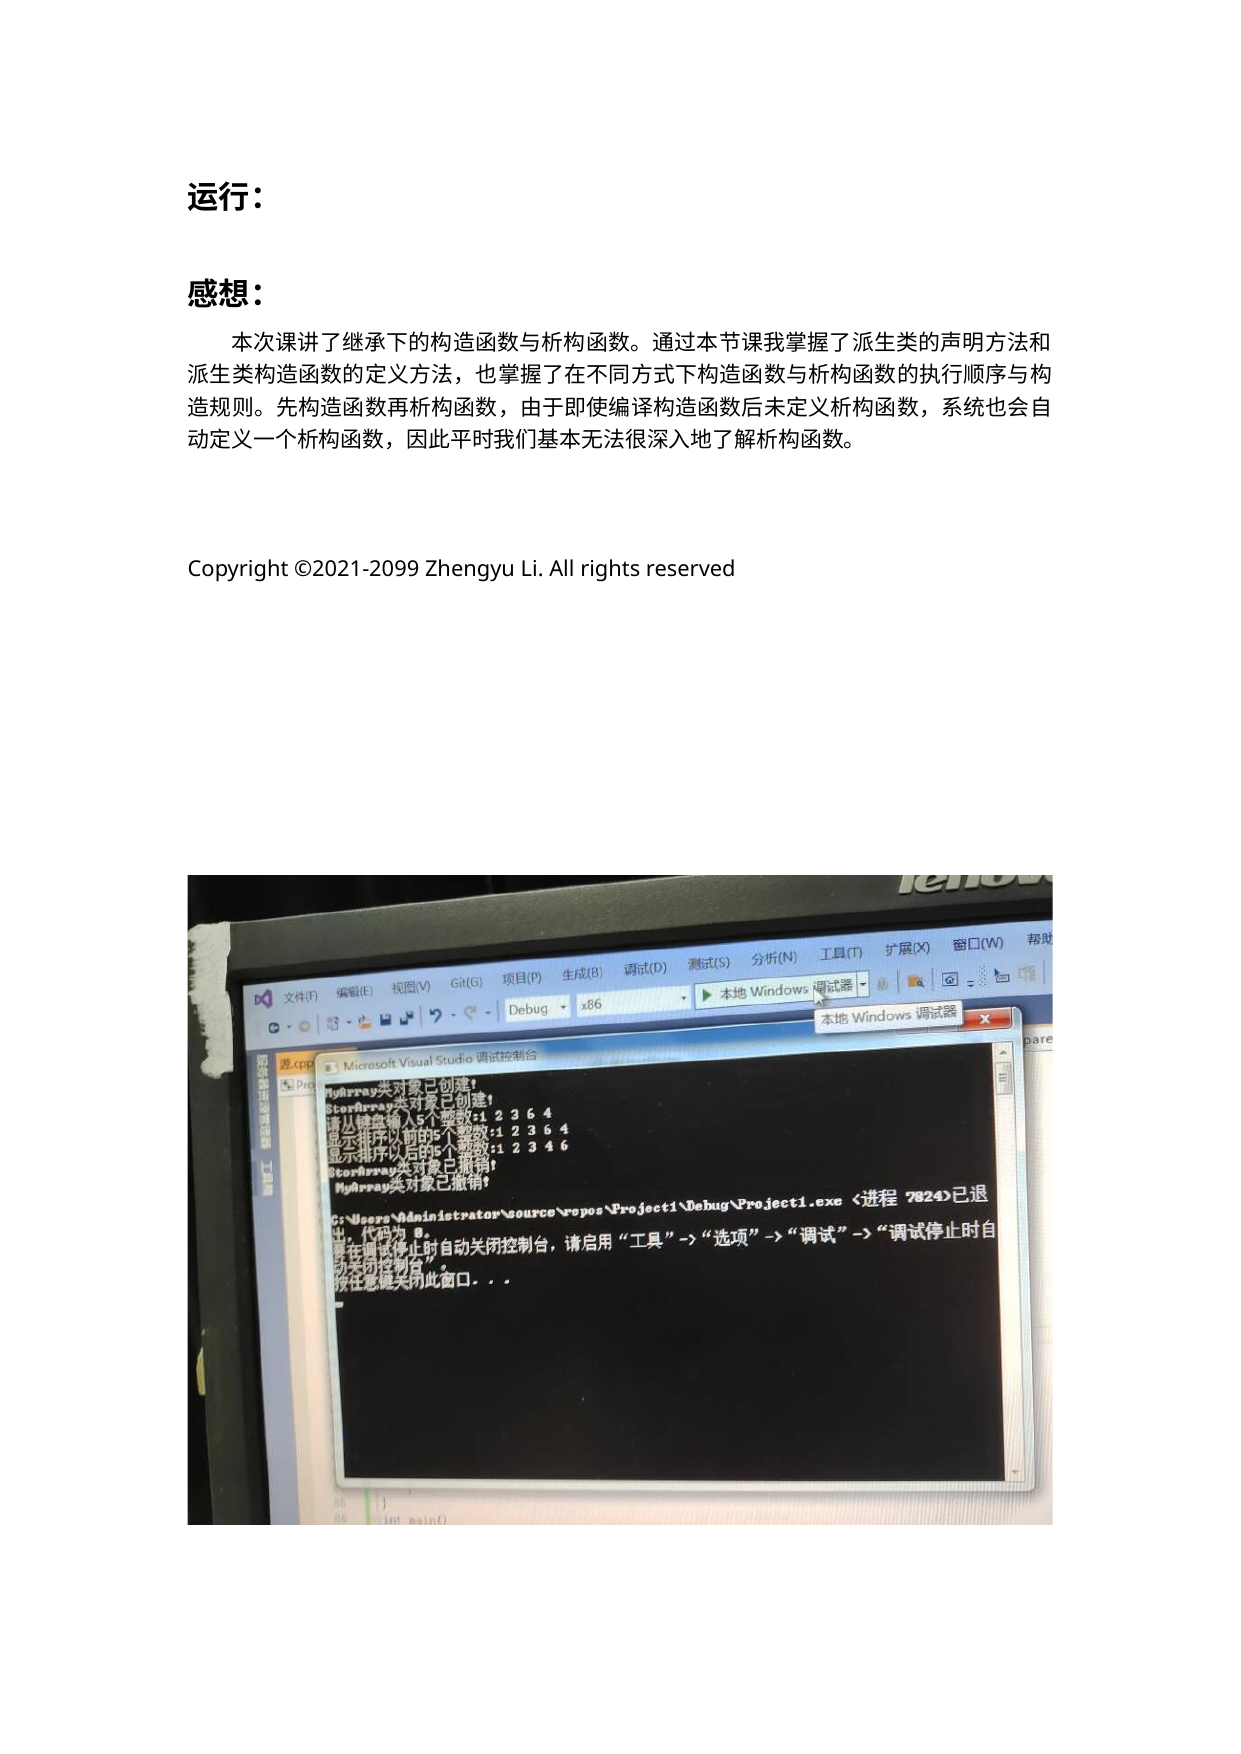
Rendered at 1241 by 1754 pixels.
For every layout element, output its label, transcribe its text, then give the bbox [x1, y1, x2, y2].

text Copyright ©2021-2099 Zhengyu Li. All rights reserved [187, 552, 1053, 584]
text 运行： [187, 162, 1053, 227]
text 本次课讲了继承下的构造函数与析构函数。通过本节课我掌握了派生类的声明方法和派生类构造函数的定义方法，也掌握了在不同方式下构造函数与析构函数的执行顺序与构造规则。先构造函数再析构函数，由于即使编译构造函数后未定义析构函数，系统也会自动定义一个析构函数，因此平时我们基本无法很深入地了解析构函数。 [187, 324, 1053, 454]
text 感想： [187, 259, 1053, 324]
picture [187, 875, 1053, 1525]
